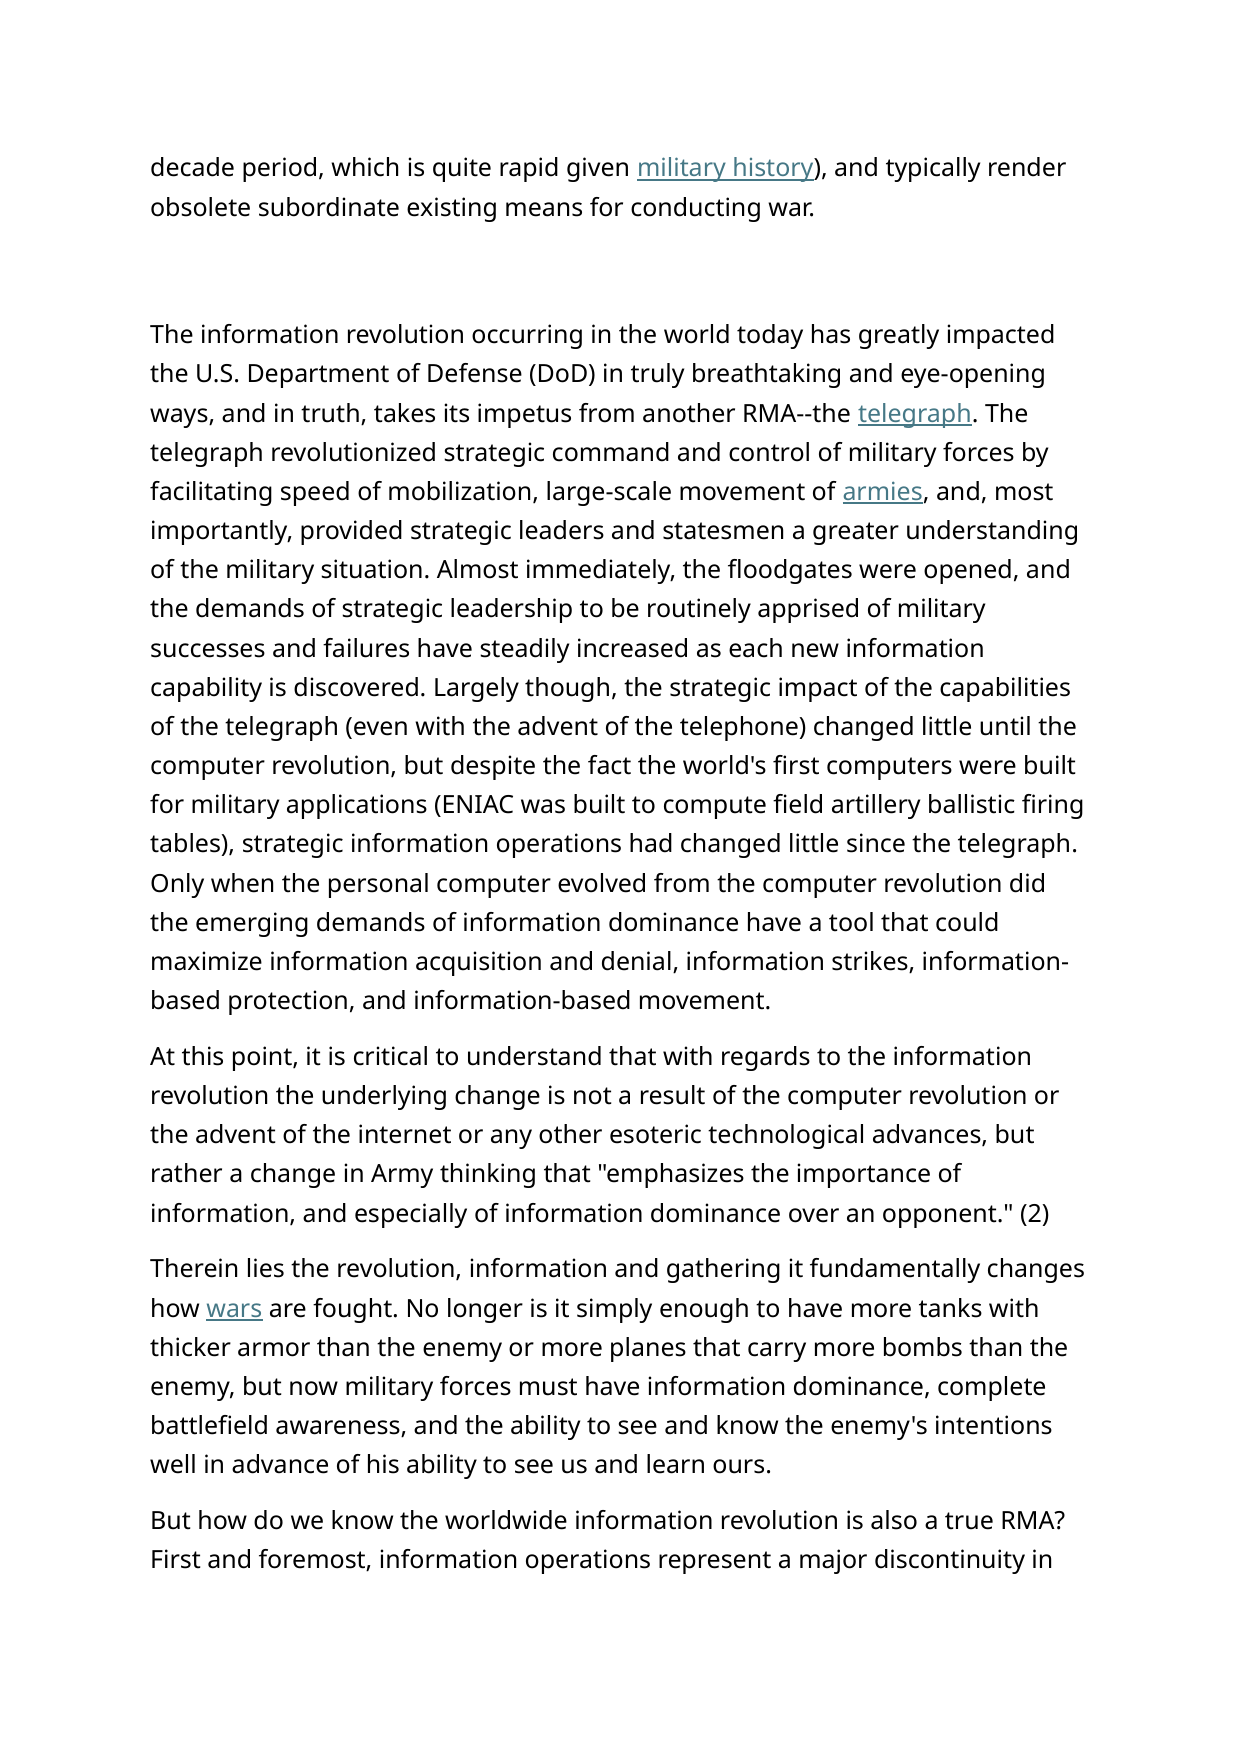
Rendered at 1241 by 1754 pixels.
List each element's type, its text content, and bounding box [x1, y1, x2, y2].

text At this point, it is critical to understand that with regards to the information revolution the underlying change is not a result of the computer revolution or the advent of the internet or any other esoteric technological advances, but rather a change in Army thinking that "emphasizes the importance of information, and especially of information dominance over an opponent." (2) [150, 1038, 1090, 1229]
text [150, 1503, 1090, 1576]
text Therein lies the revolution, information and gathering it fundamentally changes how wars are fought. No longer is it simply enough to have more tanks with thicker armor than the enemy or more planes that carry more bombs than the enemy, but now military forces must have information dominance, complete battlefield awareness, and the ability to see and know the enemy's intentions well in advance of his ability to see us and learn ours. [150, 1251, 1090, 1481]
text The information revolution occurring in the world today has greatly impacted the U.S. Department of Defense (DoD) in truly breathtaking and eye-opening ways, and in truth, takes its impetus from another RMA--the telegraph. The telegraph revolutionized strategic command and control of military forces by facilitating speed of mobilization, large-scale movement of armies, and, most importantly, provided strategic leaders and statesmen a greater understanding of the military situation. Almost immediately, the floodgates were opened, and the demands of strategic leadership to be routinely apprised of military successes and failures have steadily increased as each new information capability is discovered. Largely though, the strategic impact of the capabilities of the telegraph (even with the advent of the telephone) changed little until the computer revolution, but despite the fact the world's first computers were built for military applications (ENIAC was built to compute field artillery ballistic firing tables), strategic information operations had changed little since the telegraph. Only when the personal computer evolved from the computer revolution did the emerging demands of information dominance have a tool that could maximize information acquisition and denial, information strikes, information-based protection, and information-based movement. [150, 317, 1090, 1017]
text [150, 150, 1090, 223]
